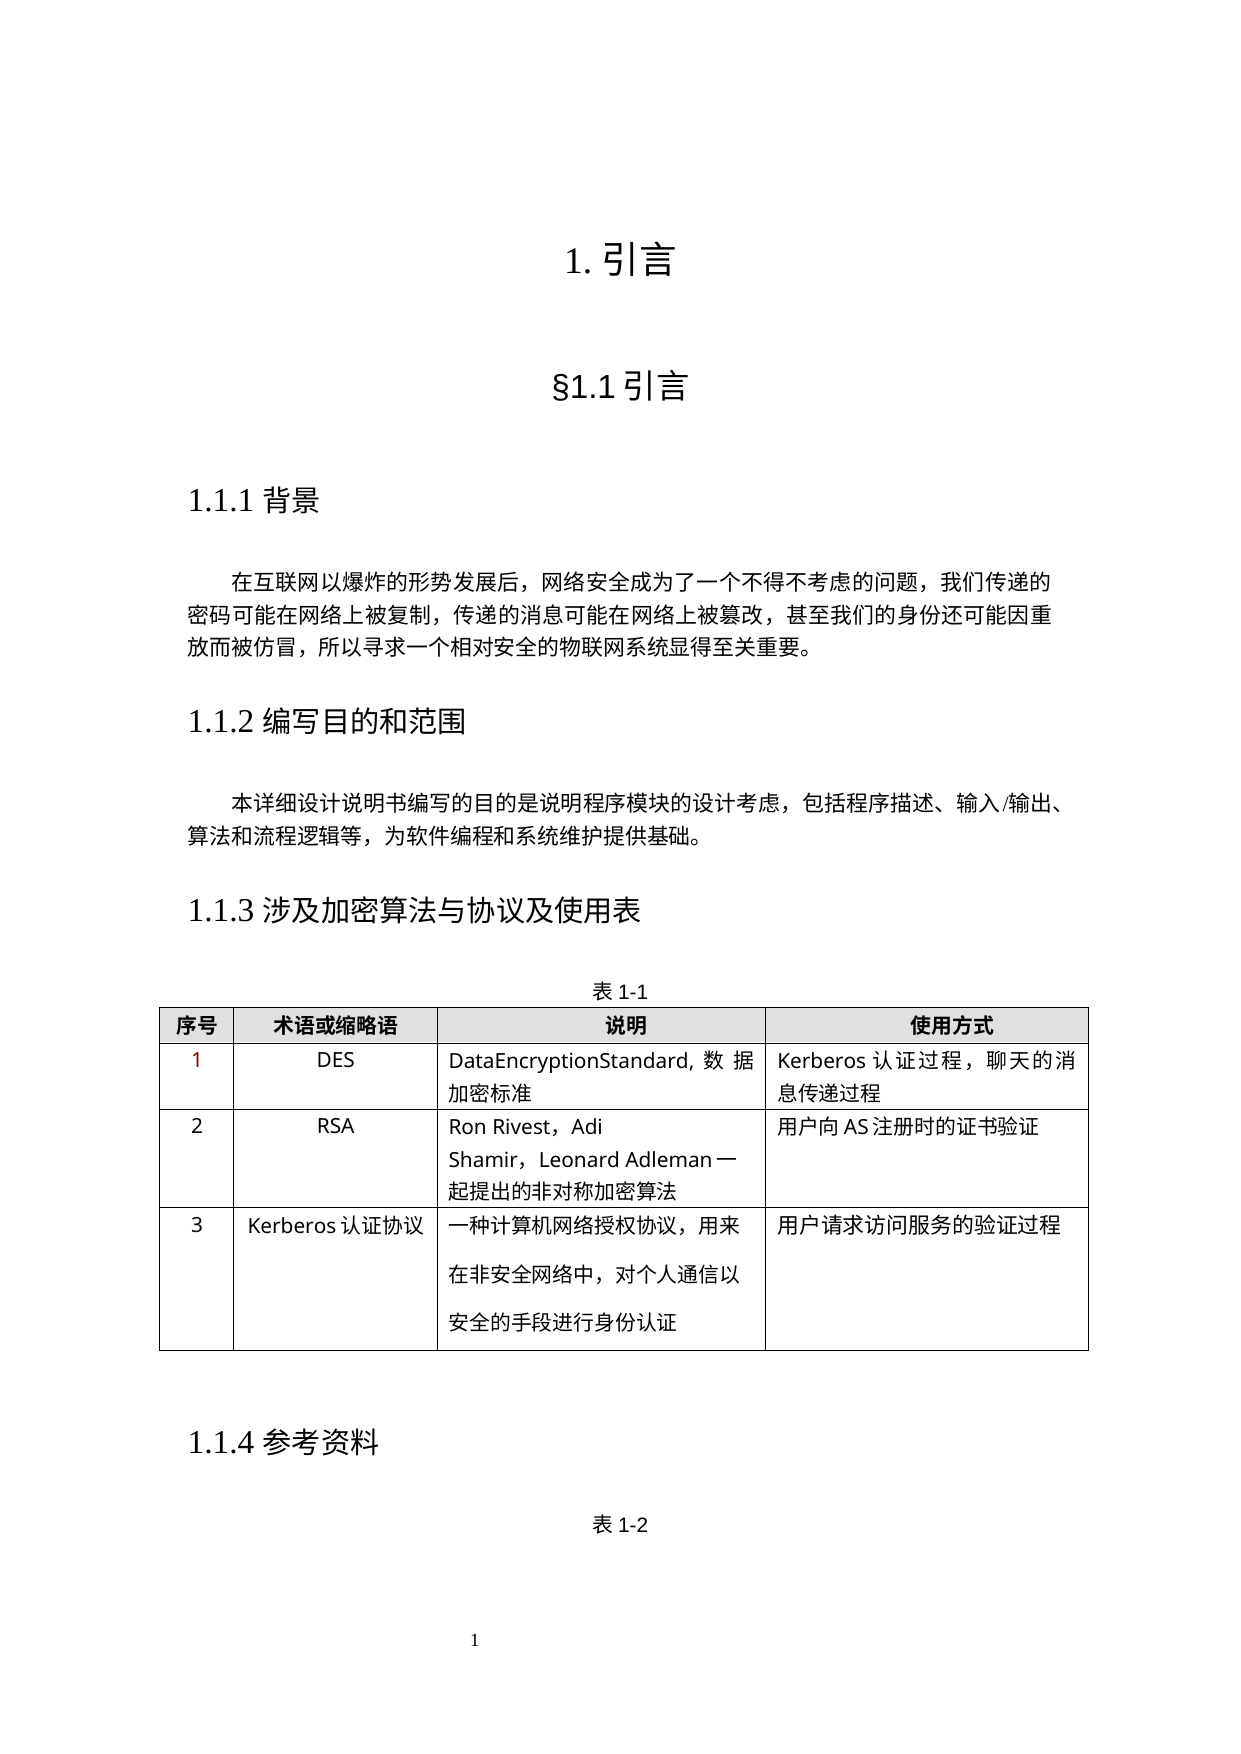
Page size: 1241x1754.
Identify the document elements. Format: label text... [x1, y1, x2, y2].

table_cell RSA [234, 1110, 437, 1207]
subtitle 编写目的和范围 [187, 687, 1053, 752]
table_cell DES [234, 1044, 437, 1108]
table_cell DataEncryptionStandard,数据加密标准 [438, 1044, 765, 1108]
table_cell 1 [160, 1044, 233, 1108]
table_header 使用方式 [766, 1008, 1088, 1042]
table_header 说明 [438, 1008, 765, 1042]
subtitle 涉及加密算法与协议及使用表 [187, 876, 1053, 941]
table_cell 3 [160, 1208, 233, 1350]
subtitle 引言 [187, 224, 1053, 289]
table_header 术语或缩略语 [234, 1008, 437, 1042]
table_header 序号 [160, 1008, 233, 1042]
table_cell Ron Rivest，Adi Shamir，Leonard Adleman一起提出的非对称加密算法 [438, 1110, 765, 1207]
text 表 1-1 [187, 974, 1053, 1007]
subtitle 背景 [187, 466, 1053, 531]
table_cell 2 [160, 1110, 233, 1207]
text 在互联网以爆炸的形势发展后，网络安全成为了一个不得不考虑的问题，我们传递的密码可能在网络上被复制，传递的消息可能在网络上被篡改，甚至我们的身份还可能因重放而被仿冒，所以寻求一个相对安全的物联网系统显得至关重要。 [187, 565, 1053, 662]
subtitle 参考资料 [187, 1408, 1053, 1473]
subtitle §1.1引言 [187, 352, 1053, 417]
text 本详细设计说明书编写的目的是说明程序模块的设计考虑，包括程序描述、输入/输出、算法和流程逻辑等，为软件编程和系统维护提供基础。 [187, 786, 1053, 851]
table_cell Kerberos认证过程，聊天的消息传递过程 [766, 1044, 1088, 1108]
table_cell 用户向AS注册时的证书验证 [766, 1110, 1088, 1207]
table_cell 用户请求访问服务的验证过程 [766, 1208, 1088, 1350]
text 表 1-2 [187, 1507, 1053, 1540]
table_cell Kerberos认证协议 [234, 1208, 437, 1350]
table_cell 一种计算机网络授权协议，用来在非安全网络中，对个人通信以安全的手段进行身份认证 [438, 1208, 765, 1350]
